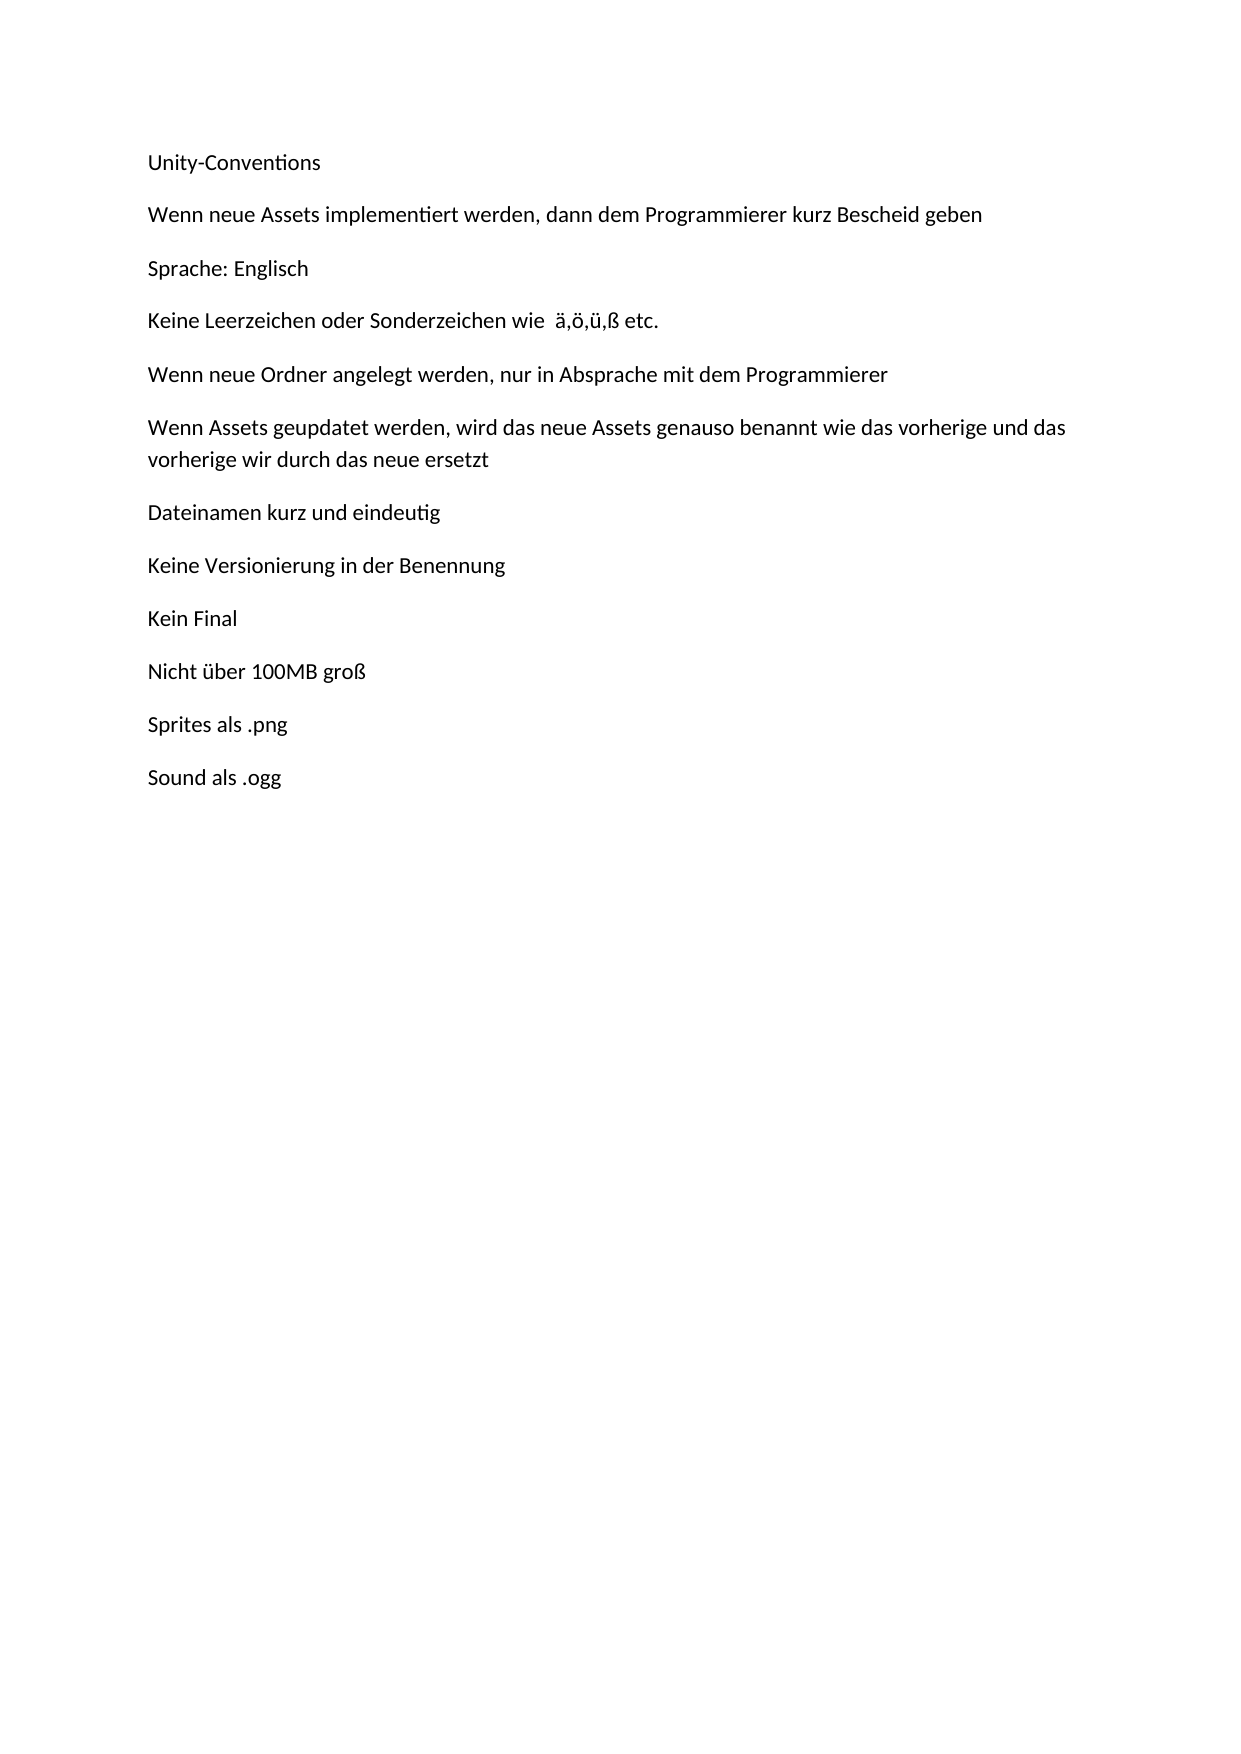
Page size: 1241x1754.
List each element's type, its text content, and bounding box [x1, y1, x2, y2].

text Wenn neue Assets implementiert werden, dann dem Programmierer kurz Bescheid geben [148, 201, 1093, 229]
text Keine Leerzeichen oder Sonderzeichen wie ä,ö,ü,ß etc. [148, 307, 1093, 335]
text Sound als .ogg [148, 763, 1093, 791]
text Wenn Assets geupdatet werden, wird das neue Assets genauso benannt wie das vorherige und das vorherige wir durch das neue ersetzt [148, 413, 1093, 473]
text Keine Versionierung in der Benennung [148, 551, 1093, 579]
text Sprites als .png [148, 710, 1093, 738]
text Dateinamen kurz und eindeutig [148, 498, 1093, 526]
text Sprache: Englisch [148, 254, 1093, 282]
text Unity-Conventions [148, 148, 1093, 176]
text Wenn neue Ordner angelegt werden, nur in Absprache mit dem Programmierer [148, 360, 1093, 388]
text Nicht über 100MB groß [148, 657, 1093, 685]
text Kein Final [148, 604, 1093, 632]
